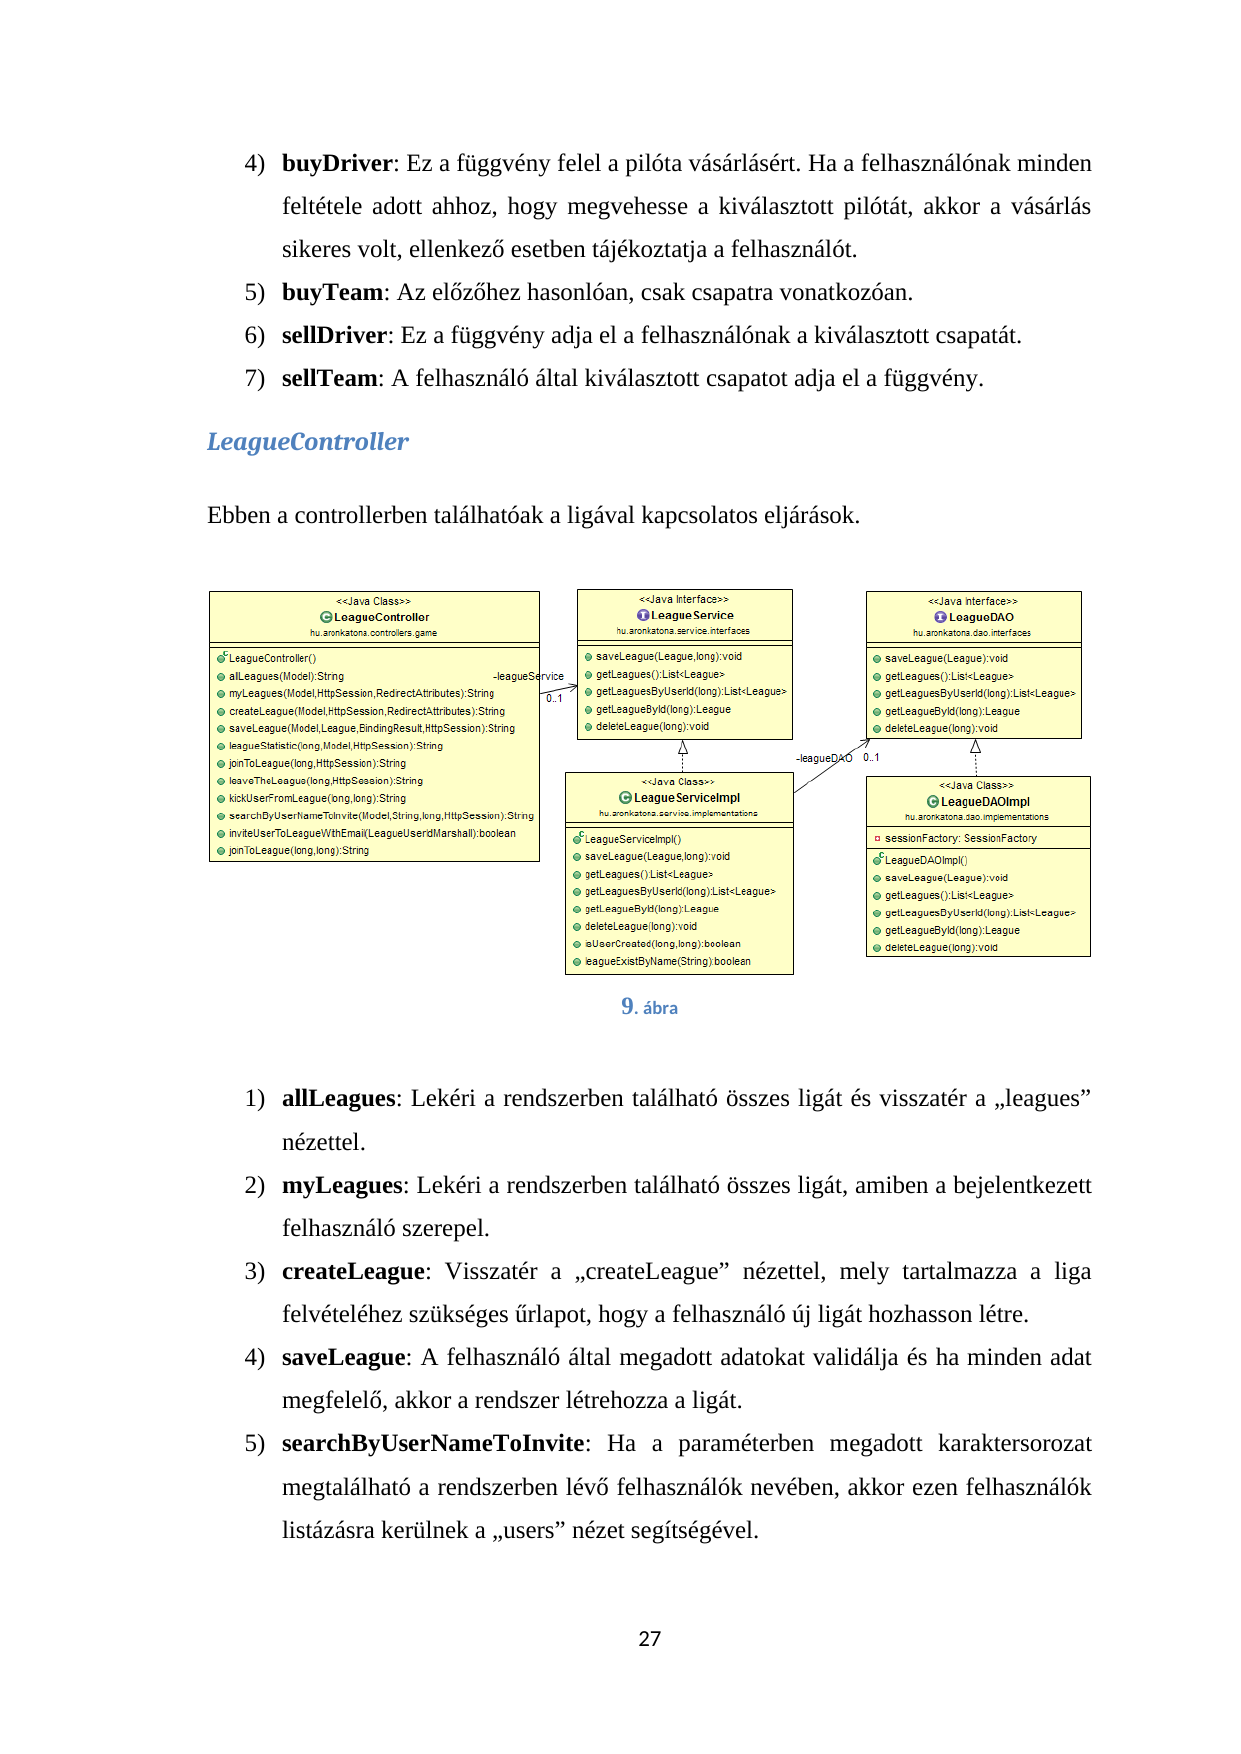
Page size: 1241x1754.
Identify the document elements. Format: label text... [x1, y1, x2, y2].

list sellDriver: Ez a függvény adja el a felhasználónak a kiválasztott csapatát. [244, 320, 1092, 349]
text Ebben a controllerben találhatóak a ligával kapcsolatos eljárások. [207, 500, 1092, 529]
subtitle LeagueController [207, 427, 1092, 457]
list allLeagues: Lekéri a rendszerben található összes ligát és visszatér a „leagues” nézettel. [244, 1083, 1092, 1155]
list buyTeam: Az előzőhez hasonlóan, csak csapatra vonatkozóan. [244, 277, 1092, 306]
list myLeagues: Lekéri a rendszerben található összes ligát, amiben a bejelentkezett felhasználó szerepel. [244, 1170, 1092, 1242]
picture [206, 586, 1093, 977]
list searchByUserNameToInvite: Ha a paraméterben megadott karaktersorozat megtalálható a rendszerben lévő felhasználók nevében, akkor ezen felhasználók listázásra kerülnek a „users” nézet segítségével. [244, 1428, 1092, 1543]
list buyDriver: Ez a függvény felel a pilóta vásárlásért. Ha a felhasználónak minden feltétele adott ahhoz, hogy megvehesse a kiválasztott pilótát, akkor a vásárlás sikeres volt, ellenkező esetben tájékoztatja a felhasználót. [244, 148, 1092, 263]
list createLeague: Visszatér a „createLeague” nézettel, mely tartalmazza a liga felvételéhez szükséges űrlapot, hogy a felhasználó új ligát hozhasson létre. [244, 1256, 1092, 1328]
list saveLeague: A felhasználó által megadott adatokat validálja és ha minden adat megfelelő, akkor a rendszer létrehozza a ligát. [244, 1342, 1092, 1414]
list sellTeam: A felhasználó által kiválasztott csapatot adja el a függvény. [244, 363, 1092, 392]
text 9. ábra [207, 991, 1092, 1019]
